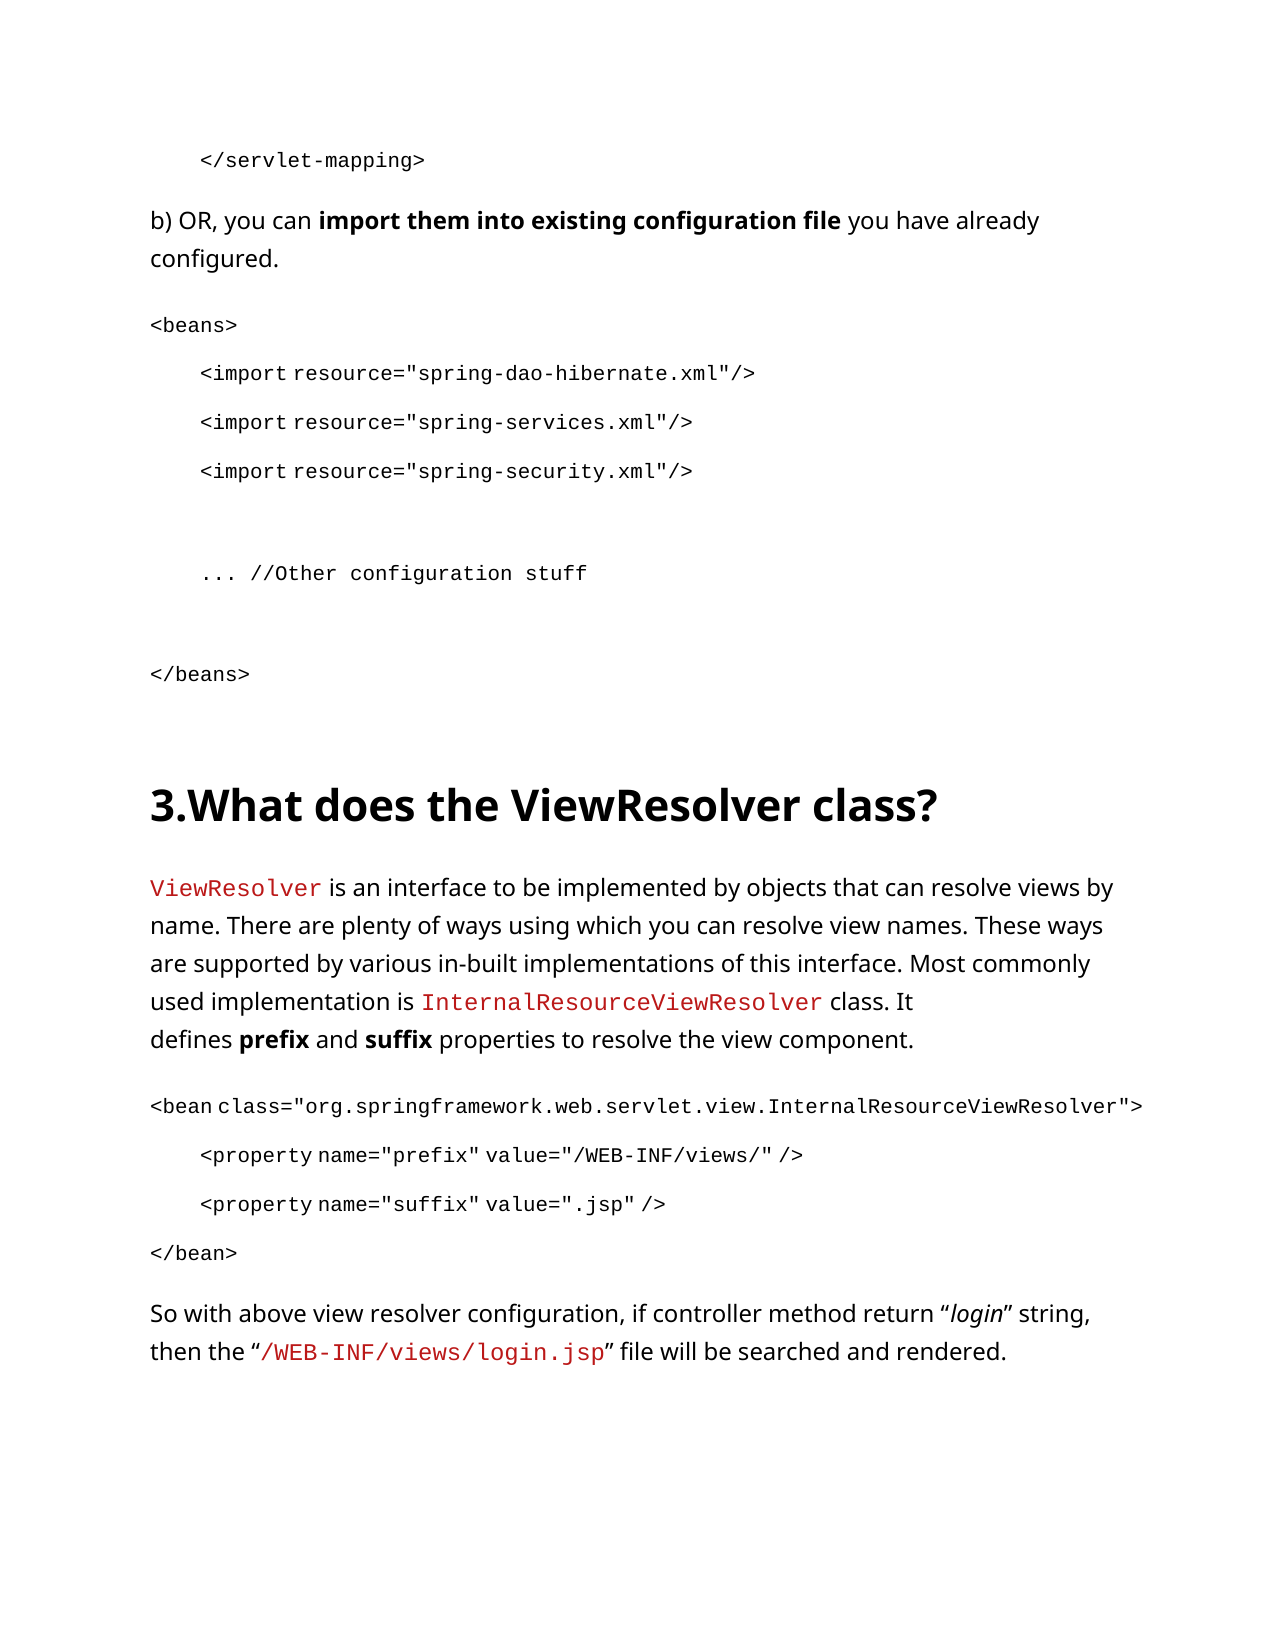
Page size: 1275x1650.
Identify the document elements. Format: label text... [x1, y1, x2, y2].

table_header <beans> <import resource="spring-dao-hibernate.xml"/> <import resource="spring-services.xml"/> <import resource="spring-security.xml"/> ... //Other configuration stuff </beans> [150, 315, 1275, 712]
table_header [150, 150, 1275, 198]
text b) OR, you can import them into existing configuration file you have already configured. [150, 198, 1125, 274]
subtitle 3.What does the ViewResolver class? [150, 774, 1125, 834]
table_header <bean class="org.springframework.web.servlet.view.InternalResourceViewResolver"> <property name="prefix" value="/WEB-INF/views/" /> <property name="suffix" value=".jsp" /> </bean> [150, 1096, 1275, 1291]
text ViewResolver is an interface to be implemented by objects that can resolve views by name. There are plenty of ways using which you can resolve view names. These ways are supported by various in-built implementations of this interface. Most commonly used implementation is InternalResourceViewResolver class. It defines prefix and suffix properties to resolve the view component. [150, 865, 1125, 1056]
text So with above view resolver configuration, if controller method return “login” string, then the “/WEB-INF/views/login.jsp” file will be searched and rendered. [150, 1291, 1125, 1367]
